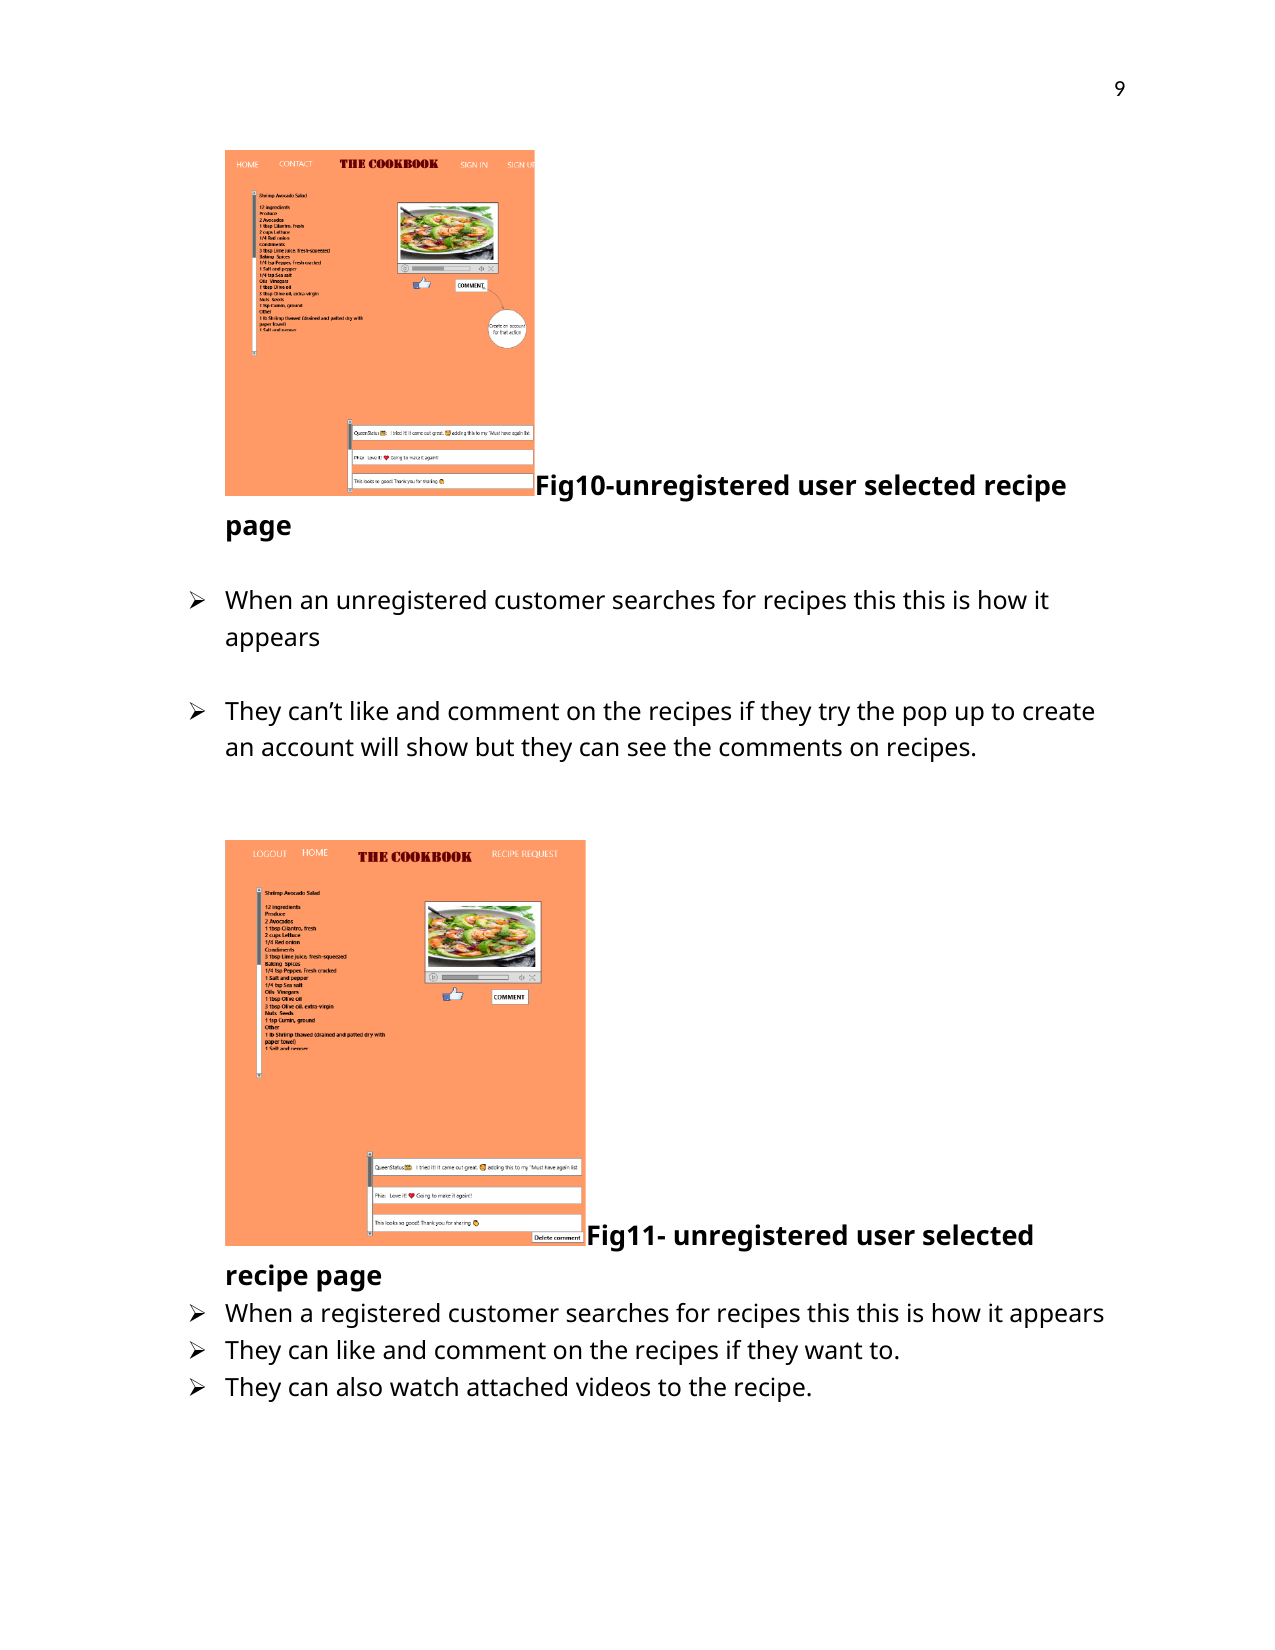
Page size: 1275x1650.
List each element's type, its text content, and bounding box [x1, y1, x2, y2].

picture [225, 840, 586, 1246]
list They can also watch attached videos to the recipe. [187, 1369, 1125, 1403]
list They can’t like and comment on the recipes if they try the pop up to create an account will show but they can see the comments on recipes. [187, 693, 1125, 764]
list When an unregistered customer searches for recipes this this is how it appears [187, 583, 1125, 654]
list When a registered customer searches for recipes this this is how it appears [187, 1296, 1125, 1330]
list They can like and comment on the recipes if they want to. [187, 1333, 1125, 1367]
picture [225, 150, 535, 496]
